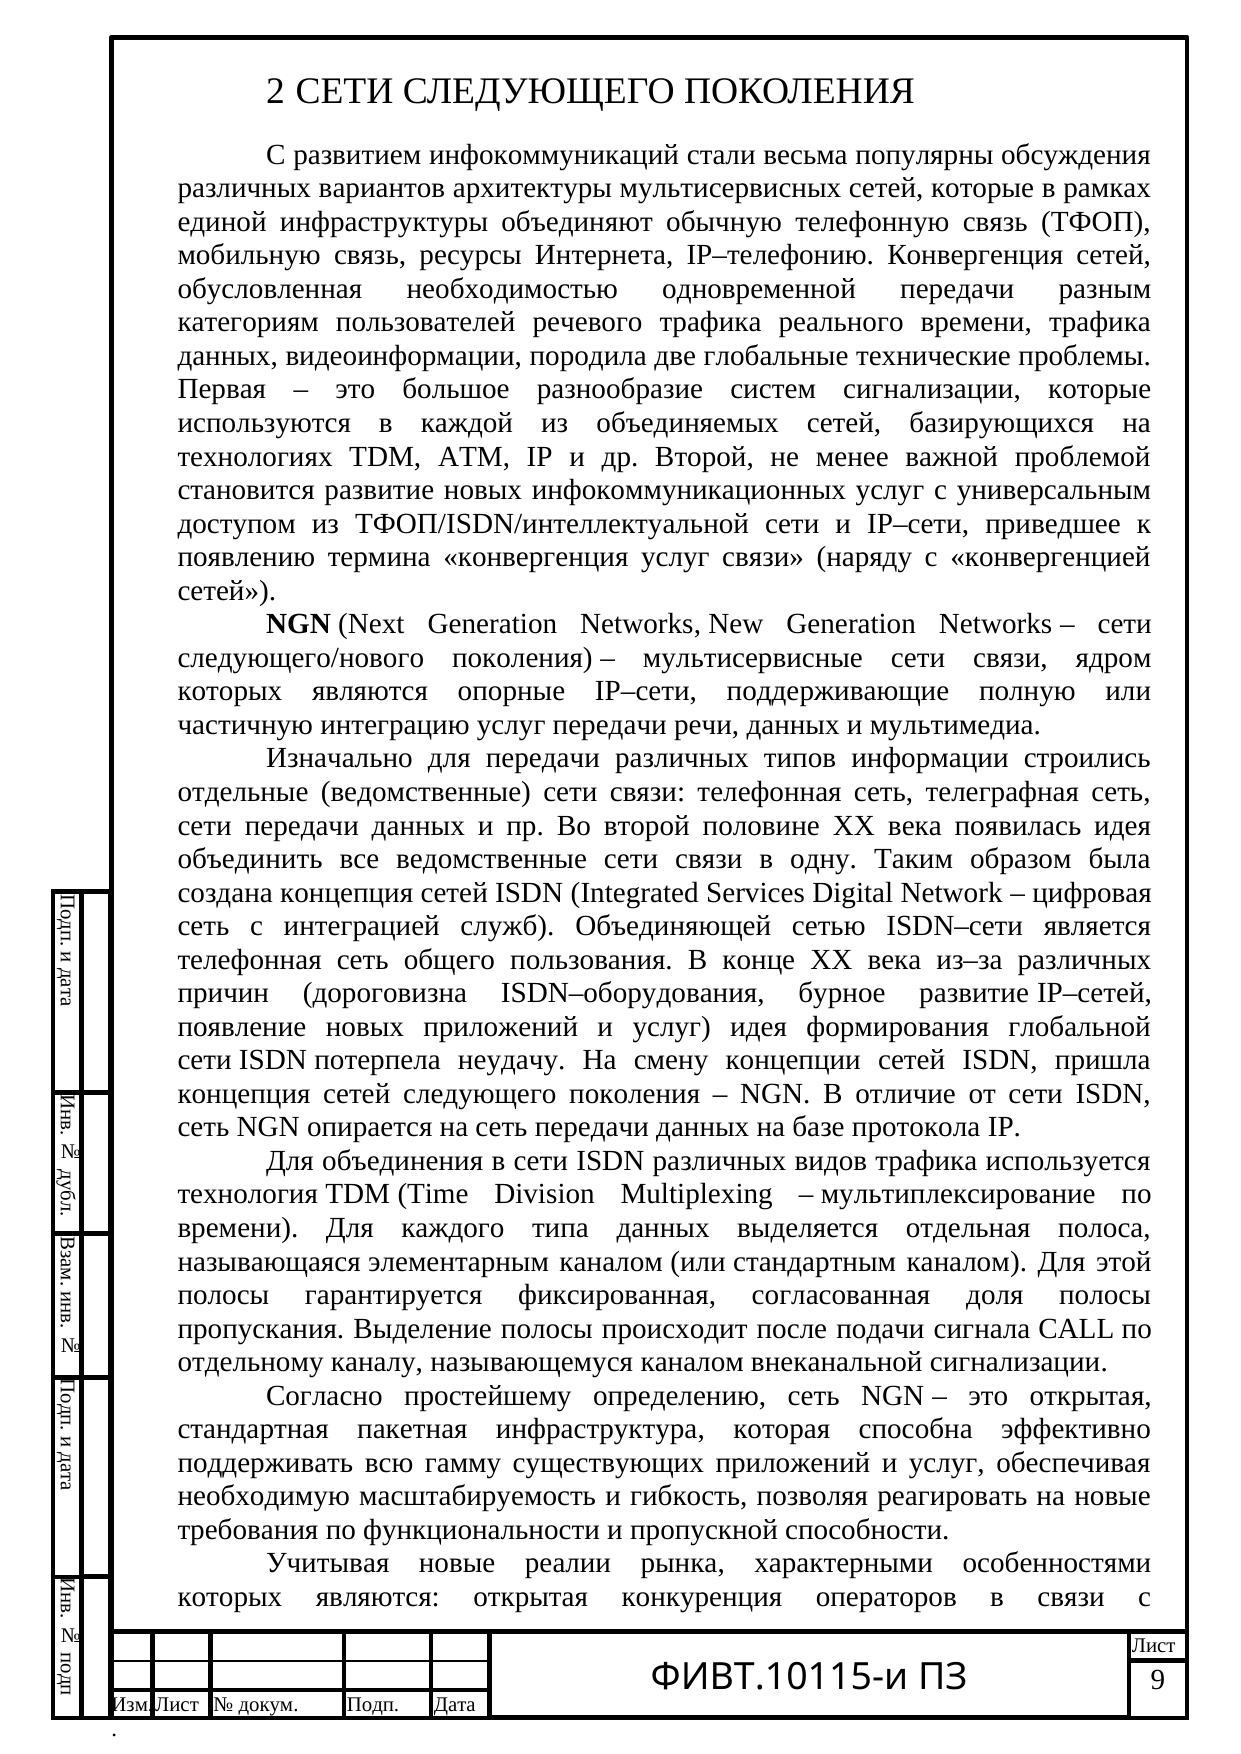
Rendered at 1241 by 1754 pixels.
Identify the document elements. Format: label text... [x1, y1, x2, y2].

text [177, 1546, 1152, 1613]
text Согласно простейшему определению, сеть NGN – это открытая, стандартная пакетная инфраструктура, которая способна эффективно поддерживать всю гамму существующих приложений и услуг, обеспечивая необходимую масштабируемость и гибкость, позволяя реагировать на новые требования по функциональности и пропускной способности. [177, 1378, 1152, 1546]
text Для объединения в сети ISDN различных видов трафика используется технология TDM (Time Division Multiplexing – мультиплексирование по времени). Для каждого типа данных выделяется отдельная полоса, называющаяся элементарным каналом (или стандартным каналом). Для этой полосы гарантируется фиксированная, согласованная доля полосы пропускания. Выделение полосы происходит после подачи сигнала CALL по отдельному каналу, называющемуся каналом внеканальной сигнализации. [177, 1143, 1152, 1378]
subtitle сети следующего поколения [177, 69, 1152, 112]
text С развитием инфокоммуникаций стали весьма популярны обсуждения различных вариантов архитектуры мультисервисных сетей, которые в рамках единой инфраструктуры объединяют обычную телефонную связь (ТФОП), мобильную связь, ресурсы Интернета, IP–телефонию. Конвергенция сетей, обусловленная необходимостью одновременной передачи разным категориям пользователей речевого трафика реального времени, трафика данных, видеоинформации, породила две глобальные технические проблемы. Первая – это большое разнообразие систем сигнализации, которые используются в каждой из объединяемых сетей, базирующихся на технологиях TDM, ATM, IP и др. Второй, не менее важной проблемой становится развитие новых инфокоммуникационных услуг с универсальным доступом из ТФОП/ISDN/интеллектуальной сети и IP–сети, приведшее к появлению термина «конвергенция услуг связи» (наряду с «конвергенцией сетей»). [177, 137, 1152, 606]
text NGN (Next Generation Networks, New Generation Networks – сети следующего/нового поколения) – мультисервисные сети связи, ядром которых являются опорные IP–сети, поддерживающие полную или частичную интеграцию услуг передачи речи, данных и мультимедиа. [177, 606, 1152, 741]
text Изначально для передачи различных типов информации строились отдельные (ведомственные) сети связи: телефонная сеть, телеграфная сеть, сети передачи данных и пр. Во второй половине XX века появилась идея объединить все ведомственные сети связи в одну. Таким образом была создана концепция сетей ISDN (Integrated Services Digital Network – цифровая сеть с интеграцией служб). Объединяющей сетью ISDN–сети является телефонная сеть общего пользования. В конце XX века из–за различных причин (дороговизна ISDN–оборудования, бурное развитие IP–сетей, появление новых приложений и услуг) идея формирования глобальной сети ISDN потерпела неудачу. На смену концепции сетей ISDN, пришла концепция сетей следующего поколения – NGN. В отличие от сети ISDN, сеть NGN опирается на сеть передачи данных на базе протокола IP. [177, 741, 1152, 1143]
